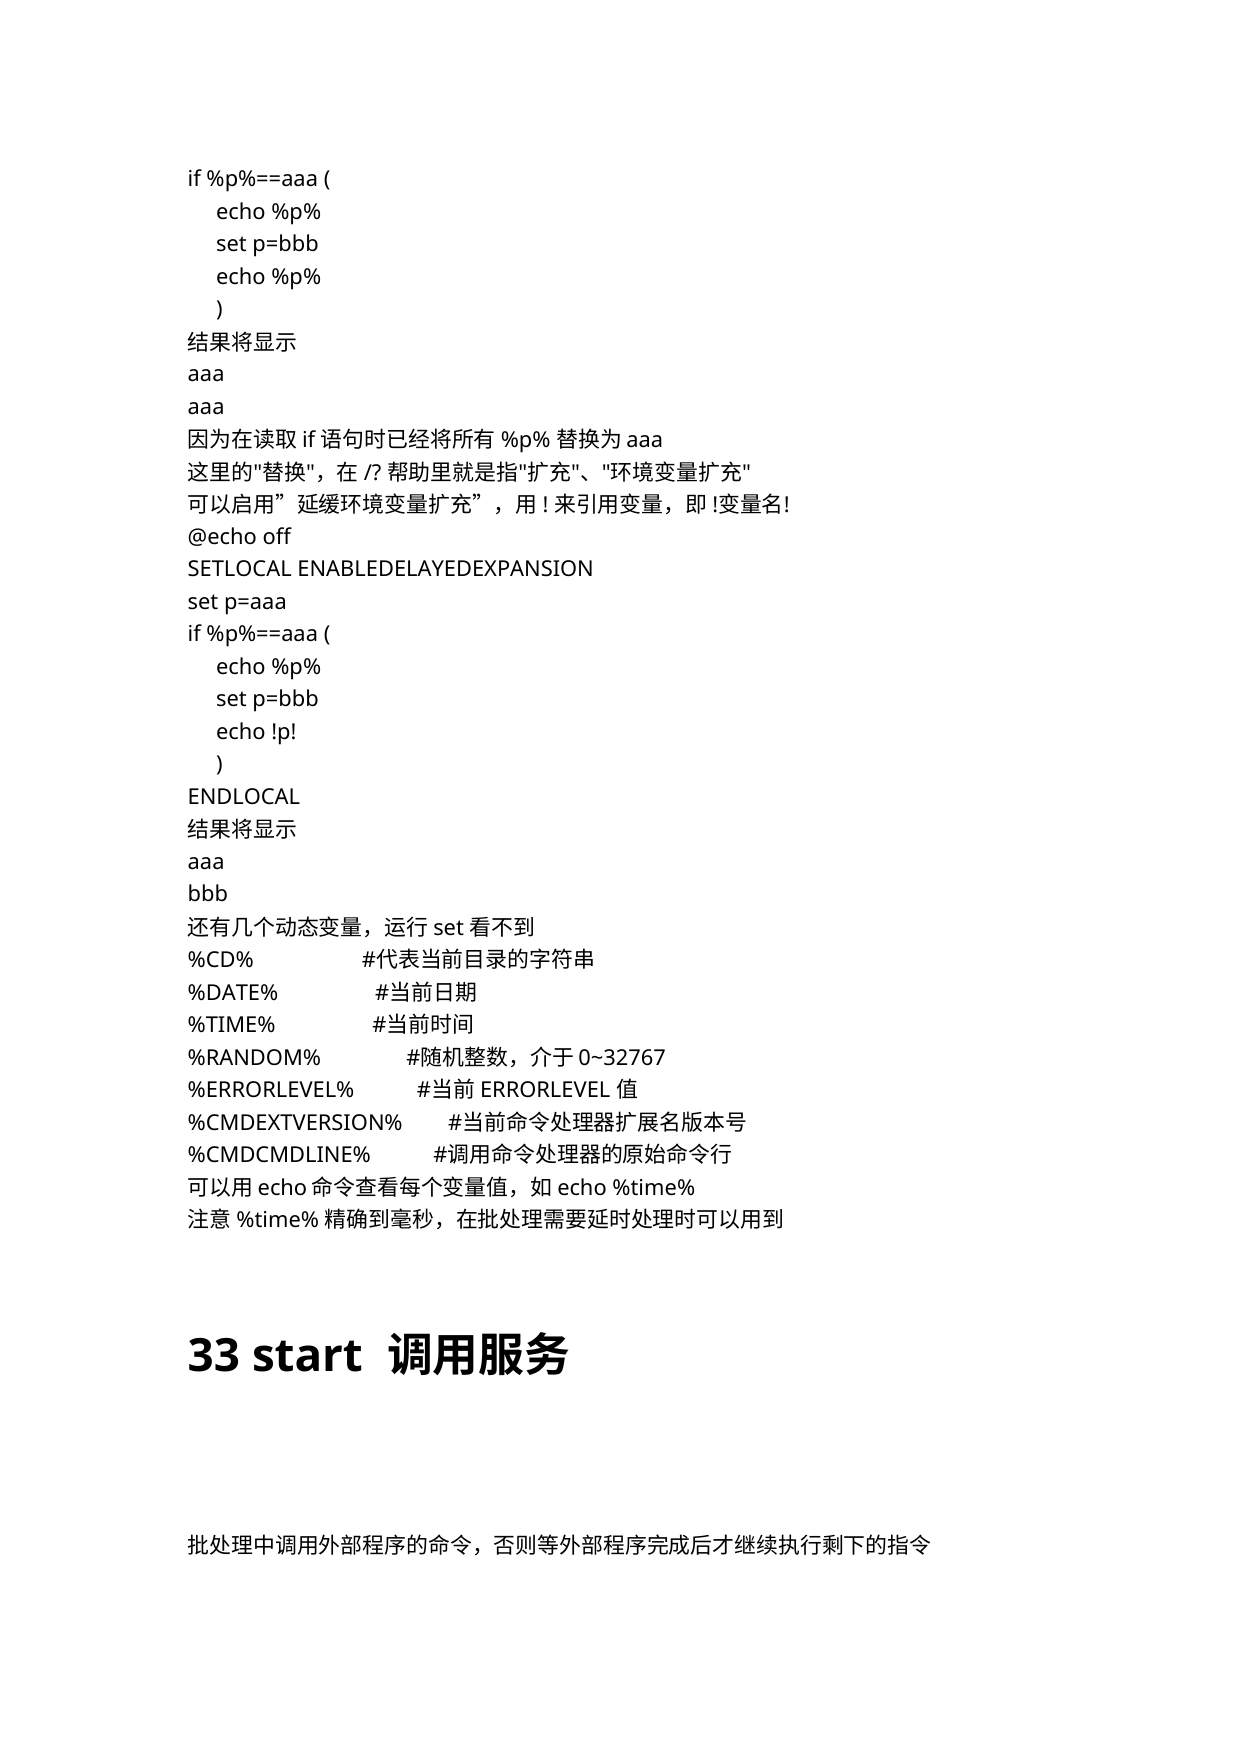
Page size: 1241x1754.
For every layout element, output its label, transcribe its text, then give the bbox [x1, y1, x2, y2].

text if %p%==aaa ( [187, 162, 1053, 194]
text 结果将显示 [187, 324, 1053, 357]
subtitle 33 start 调用服务 [187, 1302, 1053, 1400]
text echo !p! [187, 714, 1053, 747]
text 可以启用”延缓环境变量扩充”，用 ! 来引用变量，即 !变量名! [187, 487, 1053, 519]
text aaa [187, 844, 1053, 877]
text ) [187, 747, 1053, 779]
text %CMDCMDLINE% #调用命令处理器的原始命令行 [187, 1137, 1053, 1169]
text set p=bbb [187, 682, 1053, 714]
text 结果将显示 [187, 812, 1053, 844]
text aaa [187, 357, 1053, 389]
text SETLOCAL ENABLEDELAYEDEXPANSION [187, 552, 1053, 584]
text %ERRORLEVEL% #当前 ERRORLEVEL 值 [187, 1072, 1053, 1104]
text %CMDEXTVERSION% #当前命令处理器扩展名版本号 [187, 1104, 1053, 1137]
text ) [187, 292, 1053, 324]
text aaa [187, 389, 1053, 422]
text echo %p% [187, 259, 1053, 292]
text 还有几个动态变量，运行 set 看不到 [187, 909, 1053, 942]
text set p=bbb [187, 227, 1053, 259]
text %RANDOM% #随机整数，介于0~32767 [187, 1039, 1053, 1072]
text 这里的"替换"，在 /? 帮助里就是指"扩充"、"环境变量扩充" [187, 454, 1053, 487]
text bbb [187, 877, 1053, 909]
text set p=aaa [187, 584, 1053, 617]
text 批处理中调用外部程序的命令，否则等外部程序完成后才继续执行剩下的指令 [187, 1528, 1053, 1561]
text @echo off [187, 519, 1053, 552]
text echo %p% [187, 649, 1053, 682]
text %DATE% #当前日期 [187, 974, 1053, 1007]
text 因为在读取 if 语句时已经将所有 %p% 替换为aaa [187, 422, 1053, 454]
text 注意 %time% 精确到毫秒，在批处理需要延时处理时可以用到 [187, 1202, 1053, 1234]
text 可以用echo命令查看每个变量值，如 echo %time% [187, 1169, 1053, 1202]
text %CD% #代表当前目录的字符串 [187, 942, 1053, 974]
text ENDLOCAL [187, 779, 1053, 812]
text %TIME% #当前时间 [187, 1007, 1053, 1039]
text echo %p% [187, 194, 1053, 227]
text if %p%==aaa ( [187, 617, 1053, 649]
